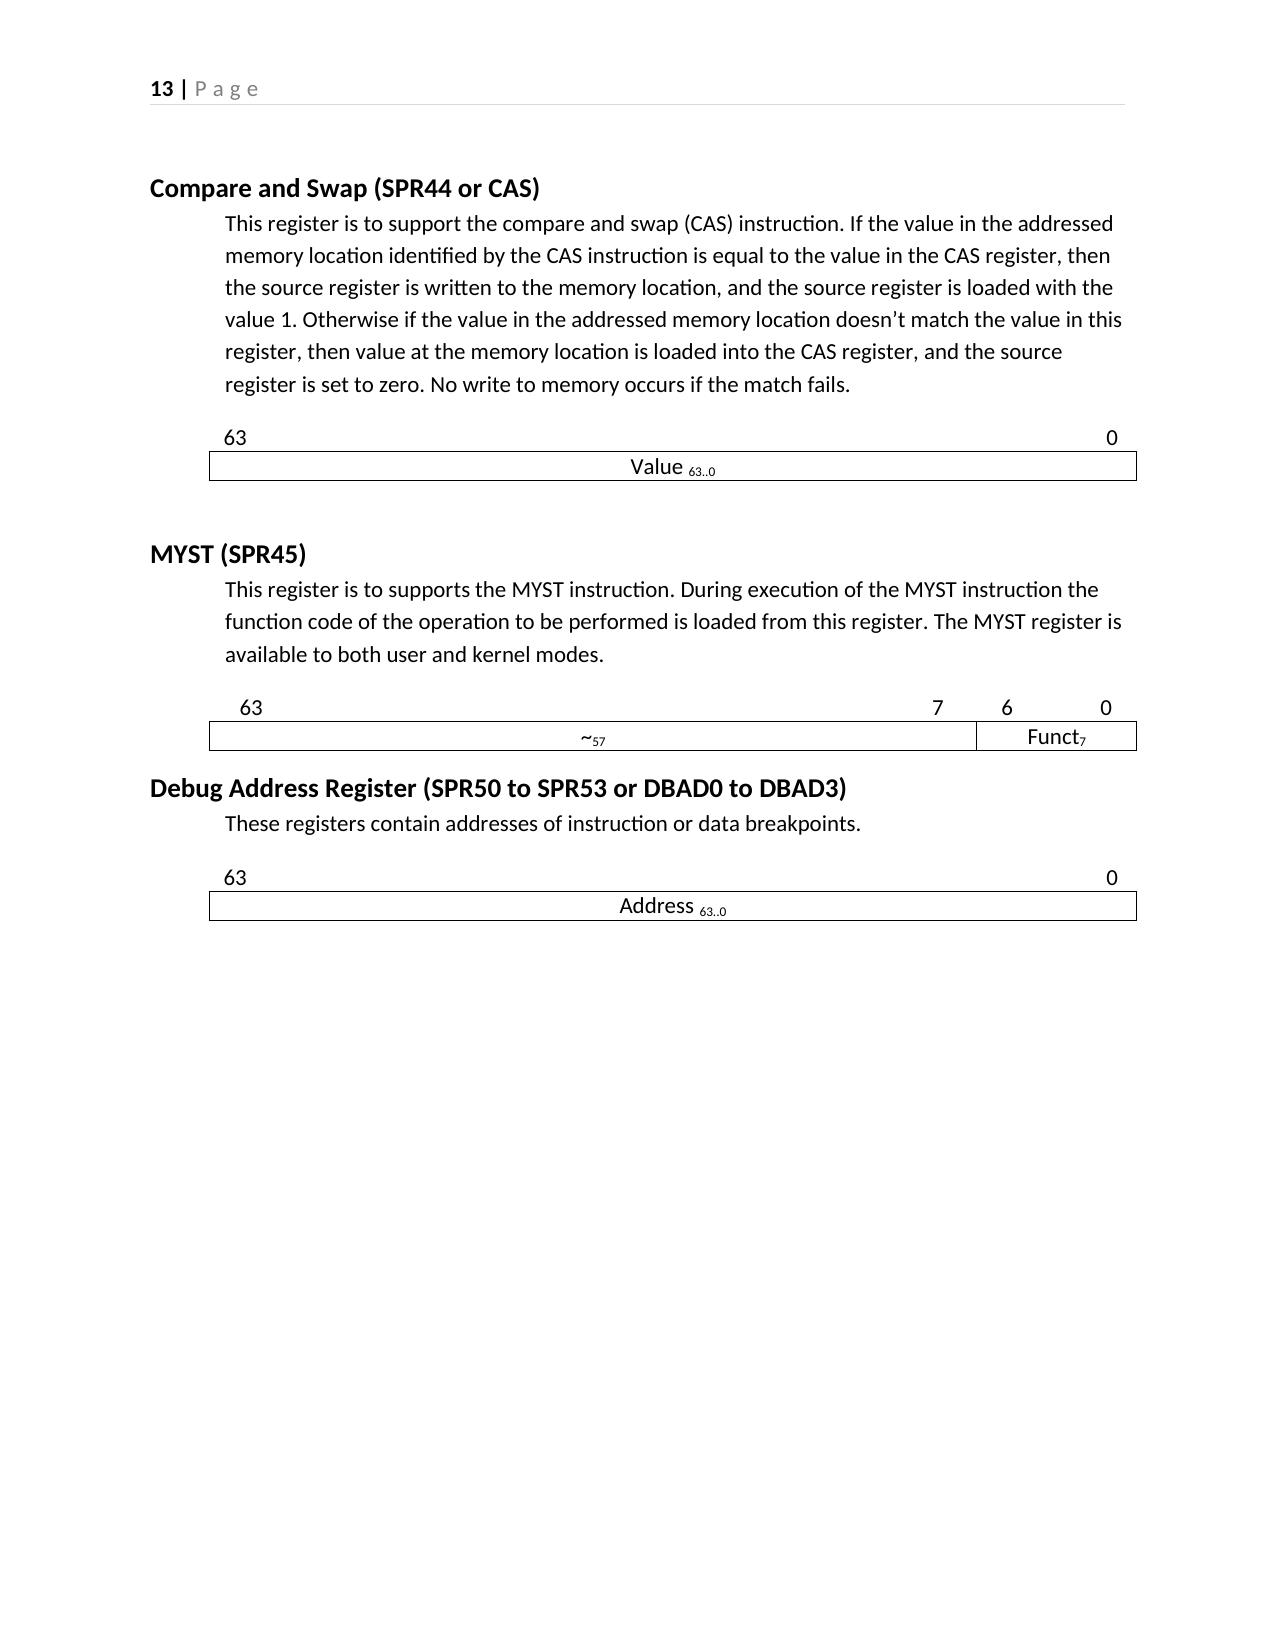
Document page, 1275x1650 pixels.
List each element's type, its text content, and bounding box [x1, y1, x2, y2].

table_header 63 0 [209, 863, 1136, 891]
subtitle Compare and Swap (SPR44 or CAS) [150, 171, 1125, 204]
subtitle MYST (SPR45) [150, 537, 1125, 570]
table_cell ~57 [210, 722, 976, 750]
text This register is to supports the MYST instruction. During execution of the MYST instruction the function code of the operation to be performed is loaded from this register. The MYST register is available to both user and kernel modes. [225, 575, 1125, 668]
table_cell Value 63..0 [210, 452, 1136, 480]
table_header 63 7 [209, 693, 977, 721]
table_cell Funct7 [977, 722, 1136, 750]
table_header 63 0 [209, 423, 1136, 451]
text This register is to support the compare and swap (CAS) instruction. If the value in the addressed memory location identified by the CAS instruction is equal to the value in the CAS register, then the source register is written to the memory location, and the source register is loaded with the value 1. Otherwise if the value in the addressed memory location doesn’t match the value in this register, then value at the memory location is loaded into the CAS register, and the source register is set to zero. No write to memory occurs if the match fails. [225, 209, 1125, 398]
table_cell Address 63..0 [210, 892, 1136, 920]
text These registers contain addresses of instruction or data breakpoints. [225, 809, 1125, 838]
subtitle Debug Address Register (SPR50 to SPR53 or DBAD0 to DBAD3) [150, 772, 1125, 805]
table_header 6 0 [977, 693, 1136, 721]
